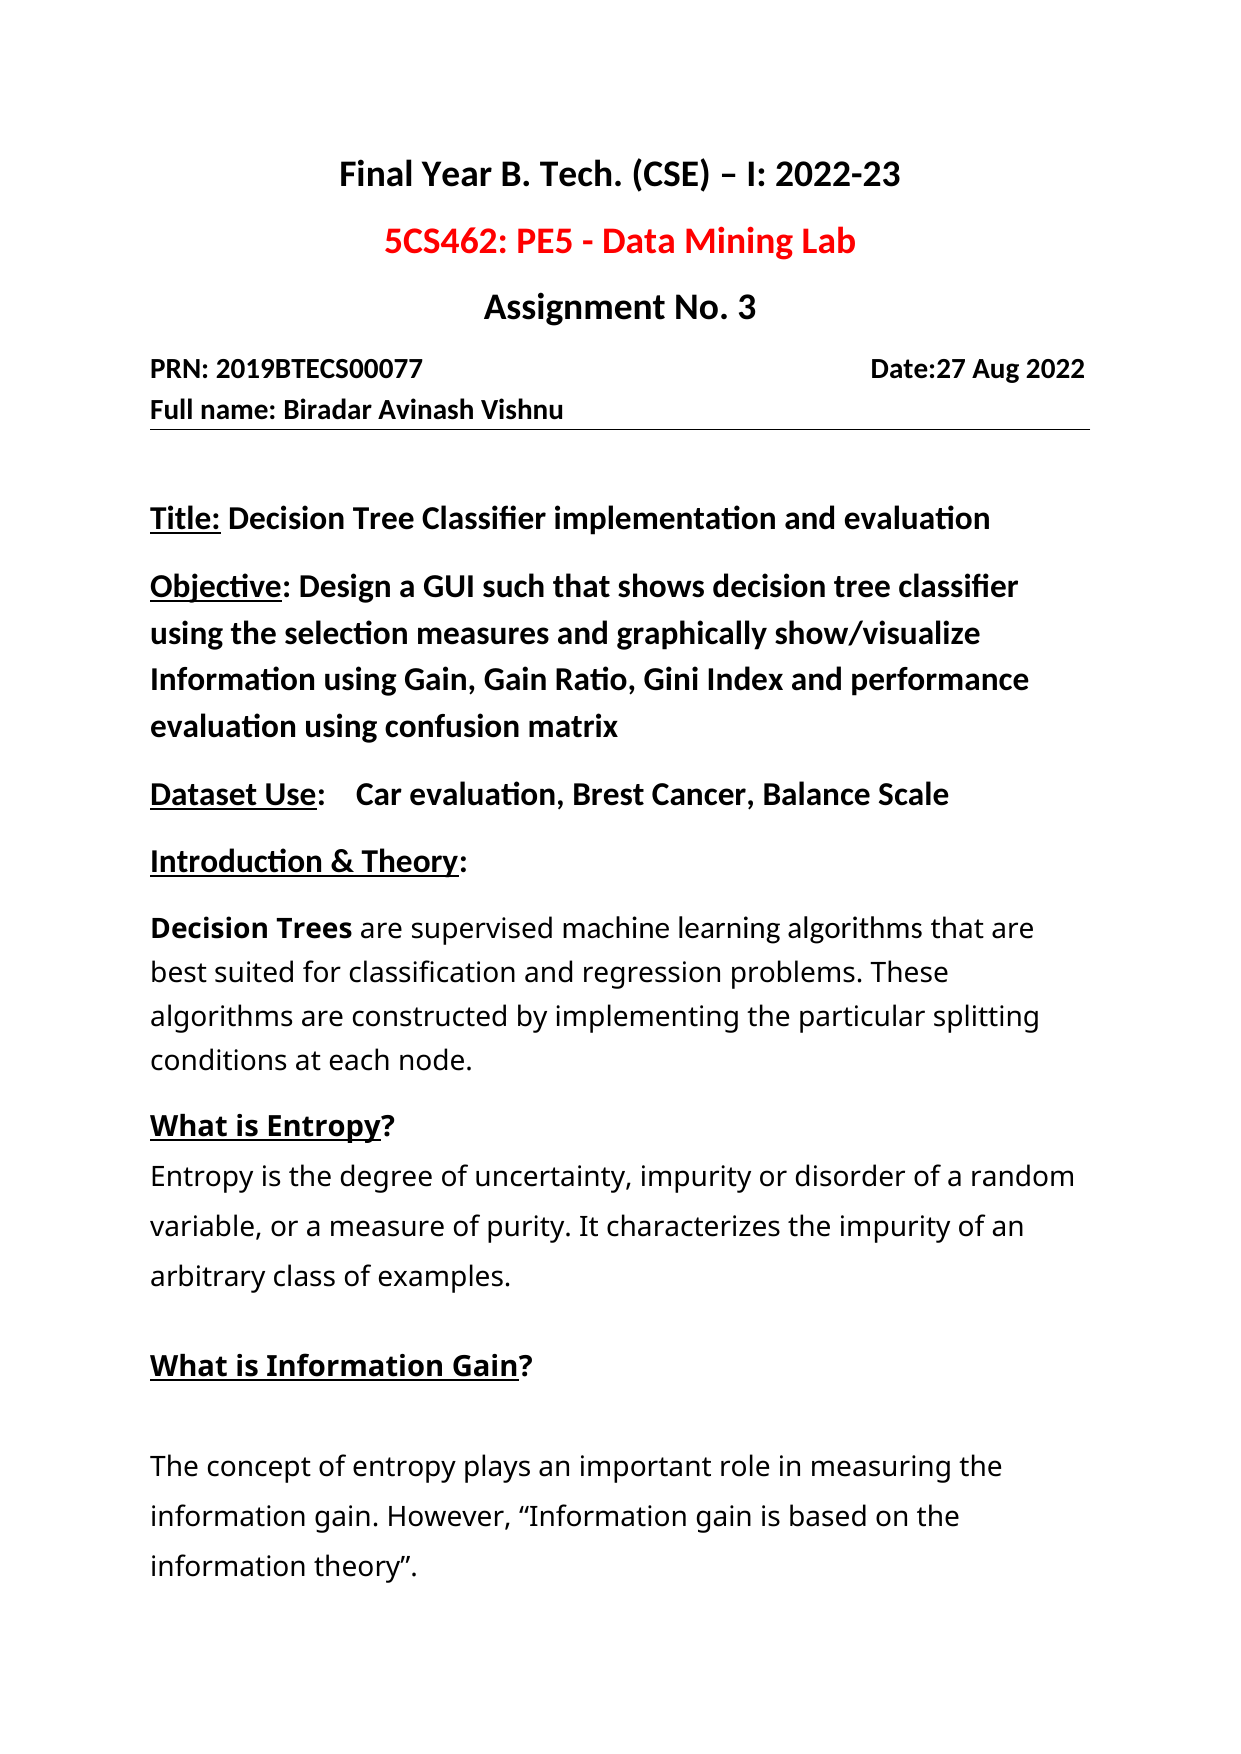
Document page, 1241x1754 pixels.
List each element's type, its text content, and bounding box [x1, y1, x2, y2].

text Assignment No. 3 [150, 283, 1090, 329]
text Objective: Design a GUI such that shows decision tree classifier using the selection measures and graphically show/visualize Information using Gain, Gain Ratio, Gini Index and performance evaluation using confusion matrix [150, 565, 1090, 746]
text 5CS462: PE5 - Data Mining Lab [150, 217, 1090, 262]
subtitle What is Information Gain? [150, 1345, 1090, 1385]
text Introduction & Theory: [150, 840, 1090, 881]
text Dataset Use: Car evaluation, Brest Cancer, Balance Scale [150, 773, 1090, 813]
text Entropy is the degree of uncertainty, impurity or disorder of a random variable, or a measure of purity. It characterizes the impurity of an arbitrary class of examples. [150, 1145, 1090, 1295]
text Decision Trees are supervised machine learning algorithms that are best suited for classification and regression problems. These algorithms are constructed by implementing the particular splitting conditions at each node. [150, 908, 1090, 1079]
text Title: Decision Tree Classifier implementation and evaluation [150, 497, 1090, 538]
text Full name: Biradar Avinash Vishnu [150, 391, 1090, 429]
text What is Entropy? [150, 1105, 1090, 1145]
text The concept of entropy plays an important role in measuring the information gain. However, “Information gain is based on the information theory”. [150, 1435, 1090, 1585]
text Final Year B. Tech. (CSE) – I: 2022-23 [150, 150, 1090, 196]
text PRN: 2019BTECS00077 Date:27 Aug 2022 [150, 350, 1090, 386]
